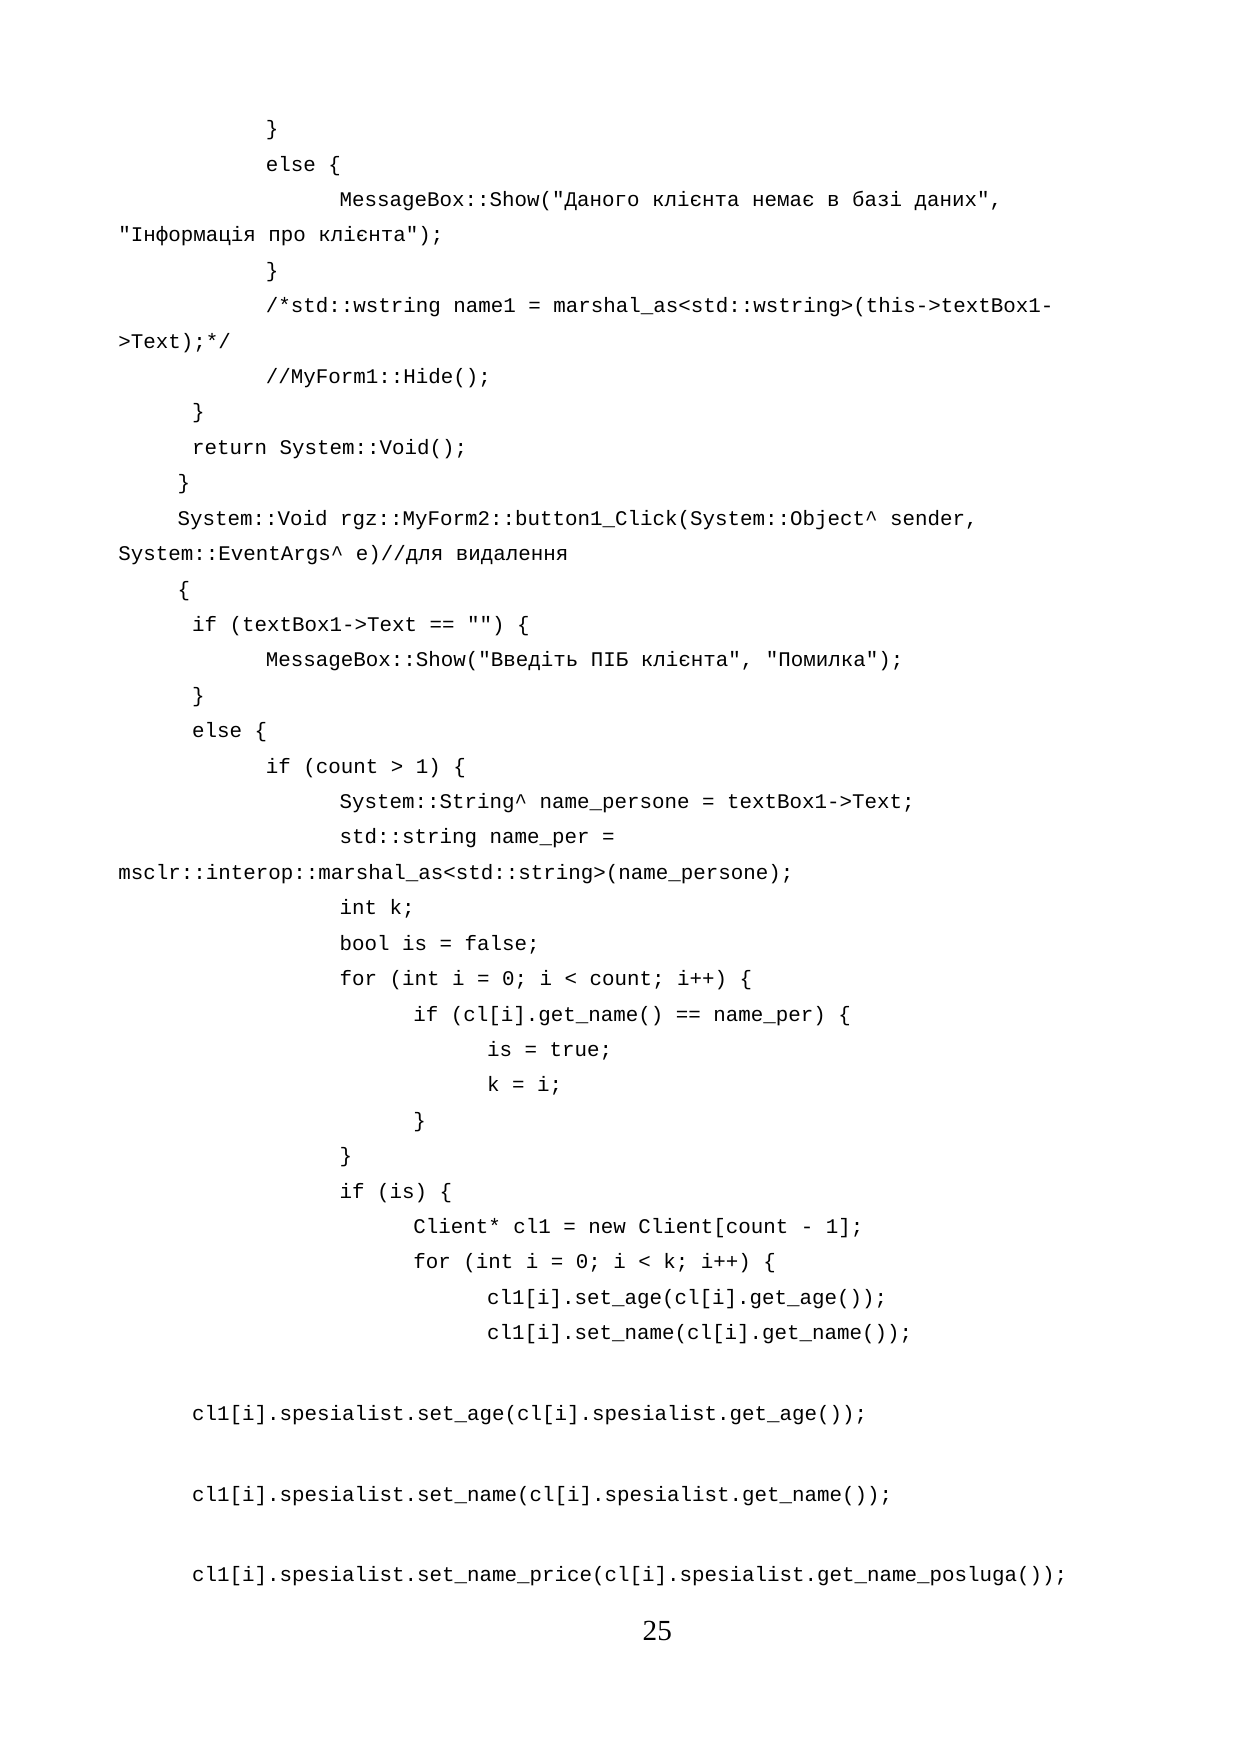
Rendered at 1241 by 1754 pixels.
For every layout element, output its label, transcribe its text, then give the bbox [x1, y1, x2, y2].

text System::String^ name_persone = textBox1->Text; [118, 791, 1122, 815]
text for (int i = 0; i < count; i++) { [118, 968, 1122, 992]
text if (textBox1->Text == "") { [118, 614, 1122, 638]
text k = i; [118, 1074, 1122, 1098]
text Client* cl1 = new Client[count - 1]; [118, 1216, 1122, 1240]
text if (count > 1) { [118, 756, 1122, 779]
text else { [118, 153, 1122, 177]
text } [118, 118, 1122, 142]
text cl1[i].set_name(cl[i].get_name()); [118, 1322, 1122, 1346]
text } [118, 1145, 1122, 1169]
text is = true; [118, 1039, 1122, 1063]
text } [118, 685, 1122, 708]
text return System::Void(); [118, 437, 1122, 461]
text System::Void rgz::MyForm2::button1_Click(System::Object^ sender, System::EventArgs^ e)//для видалення [118, 508, 1122, 567]
text bool is = false; [118, 933, 1122, 956]
text cl1[i].spesialist.set_name_price(cl[i].spesialist.get_name_posluga()); [118, 1519, 1122, 1588]
text else { [118, 720, 1122, 744]
text if (cl[i].get_name() == name_per) { [118, 1003, 1122, 1027]
text } [118, 472, 1122, 496]
text } [118, 260, 1122, 283]
text } [118, 1110, 1122, 1133]
text /*std::wstring name1 = marshal_as<std::wstring>(this->textBox1->Text);*/ [118, 295, 1122, 354]
text MessageBox::Show("Введіть ПІБ клієнта", "Помилка"); [118, 649, 1122, 673]
text cl1[i].spesialist.set_age(cl[i].spesialist.get_age()); [118, 1358, 1122, 1427]
text std::string name_per = msclr::interop::marshal_as<std::string>(name_persone); [118, 826, 1122, 886]
text int k; [118, 897, 1122, 921]
text } [118, 401, 1122, 425]
text //MyForm1::Hide(); [118, 366, 1122, 390]
text { [118, 578, 1122, 602]
text MessageBox::Show("Даного клієнта немає в базі даних", "Інформація про клієнта"); [118, 189, 1122, 248]
text cl1[i].set_age(cl[i].get_age()); [118, 1287, 1122, 1311]
text if (is) { [118, 1181, 1122, 1204]
text cl1[i].spesialist.set_name(cl[i].spesialist.get_name()); [118, 1438, 1122, 1507]
text for (int i = 0; i < k; i++) { [118, 1251, 1122, 1275]
